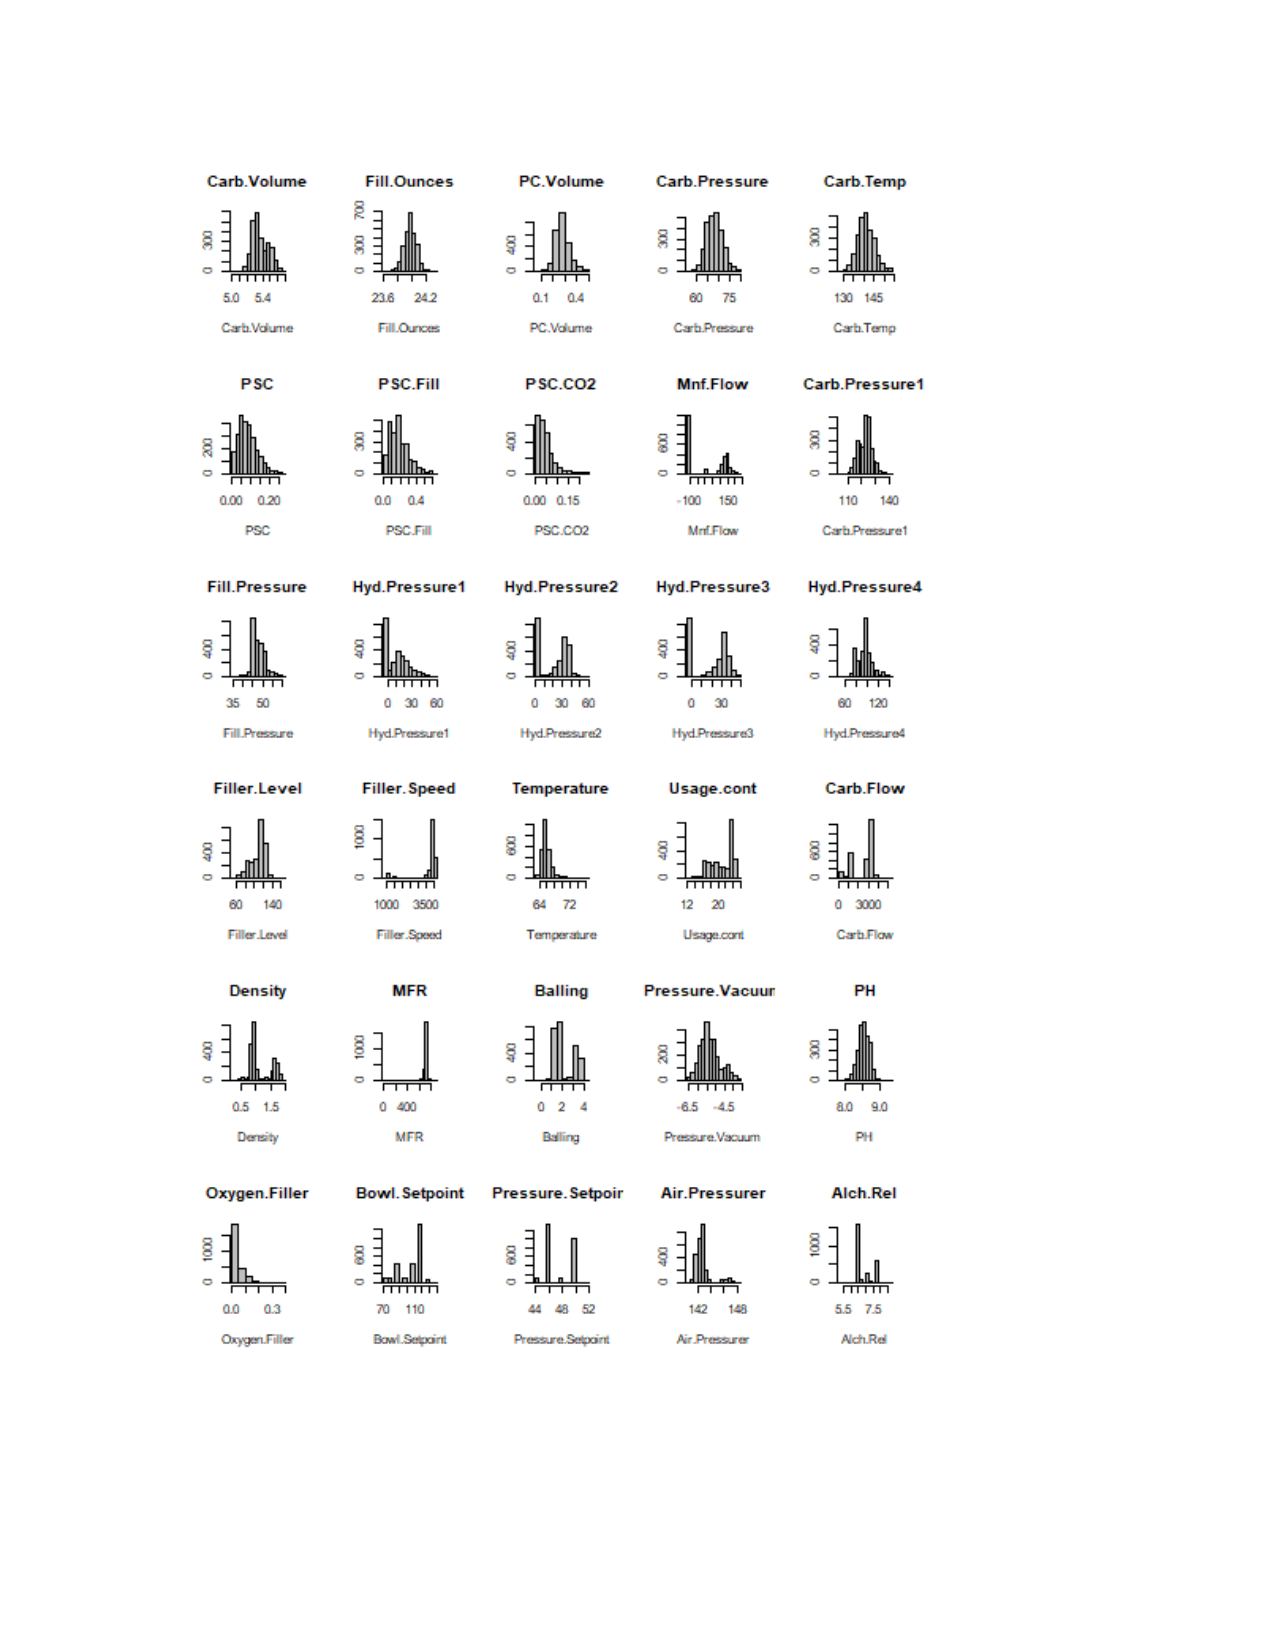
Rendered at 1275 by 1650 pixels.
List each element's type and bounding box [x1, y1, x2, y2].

picture [168, 150, 927, 1363]
